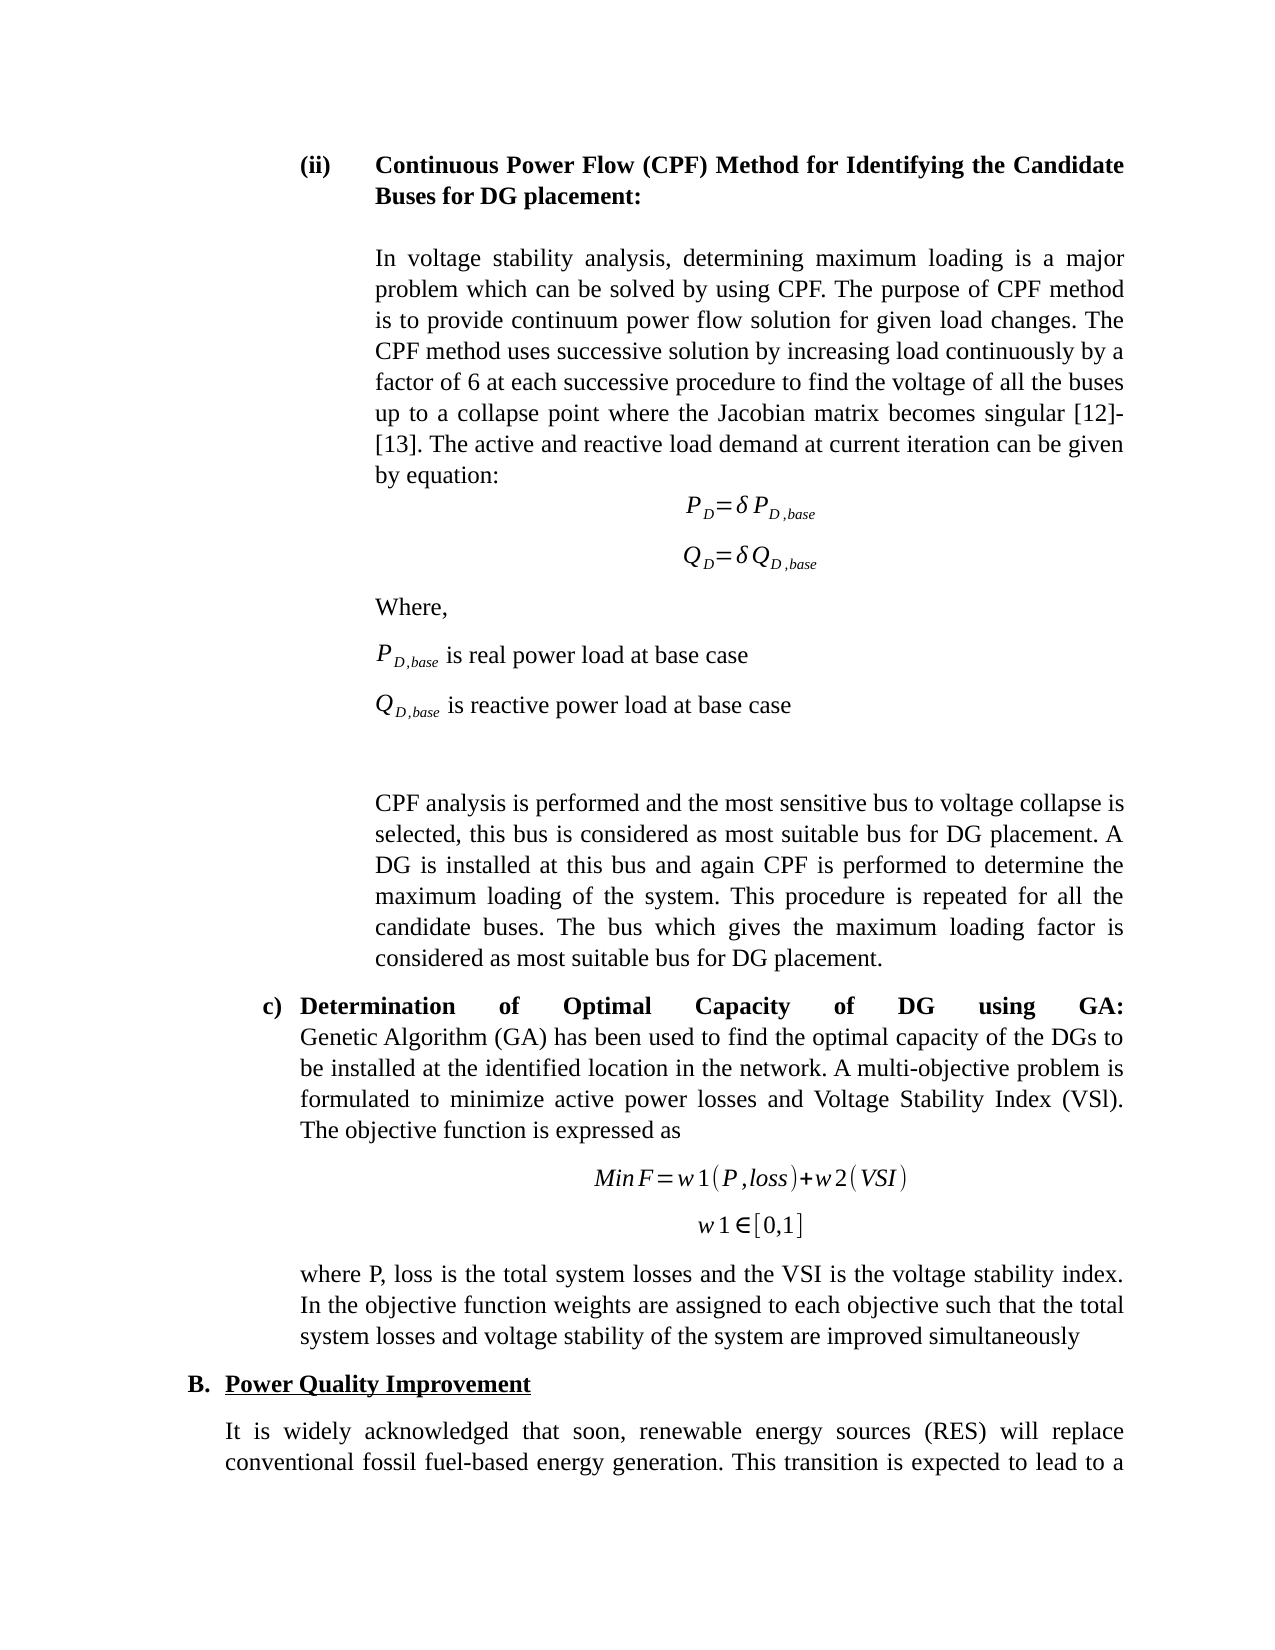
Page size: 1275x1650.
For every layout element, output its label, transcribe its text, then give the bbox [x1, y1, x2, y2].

list Continuous Power Flow (CPF) Method for Identifying the Candidate Buses for DG placement: [300, 150, 1125, 210]
text CPF analysis is performed and the most sensitive bus to voltage collapse is selected, this bus is considered as most suitable bus for DG placement. A DG is installed at this bus and again CPF is performed to determine the maximum loading of the system. This procedure is repeated for all the candidate buses. The bus which gives the maximum loading factor is considered as most suitable bus for DG placement. [375, 788, 1125, 972]
text where P, loss is the total system losses and the VSI is the voltage stability index. In the objective function weights are assigned to each objective such that the total system losses and voltage stability of the system are improved simultaneously [300, 1259, 1125, 1350]
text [225, 1416, 1125, 1476]
text In voltage stability analysis, determining maximum loading is a major problem which can be solved by using CPF. The purpose of CPF method is to provide continuum power flow solution for given load changes. The CPF method uses successive solution by increasing load continuously by a factor of 6 at each successive procedure to find the voltage of all the buses up to a collapse point where the Jacobian matrix becomes singular [12]-[13]. The active and reactive load demand at current iteration can be given by equation: [375, 243, 1125, 489]
text Where, [375, 592, 1125, 621]
list Determination of Optimal Capacity of DG using GA: Genetic Algorithm (GA) has been used to find the optimal capacity of the DGs to be installed at the identified location in the network. A multi-objective problem is formulated to minimize active power losses and Voltage Stability Index (VSl). The objective function is expressed as [262, 991, 1125, 1144]
list Power Quality Improvement [187, 1369, 1125, 1397]
text is real power load at base case [375, 639, 1125, 671]
text is reactive power load at base case [375, 690, 1125, 721]
